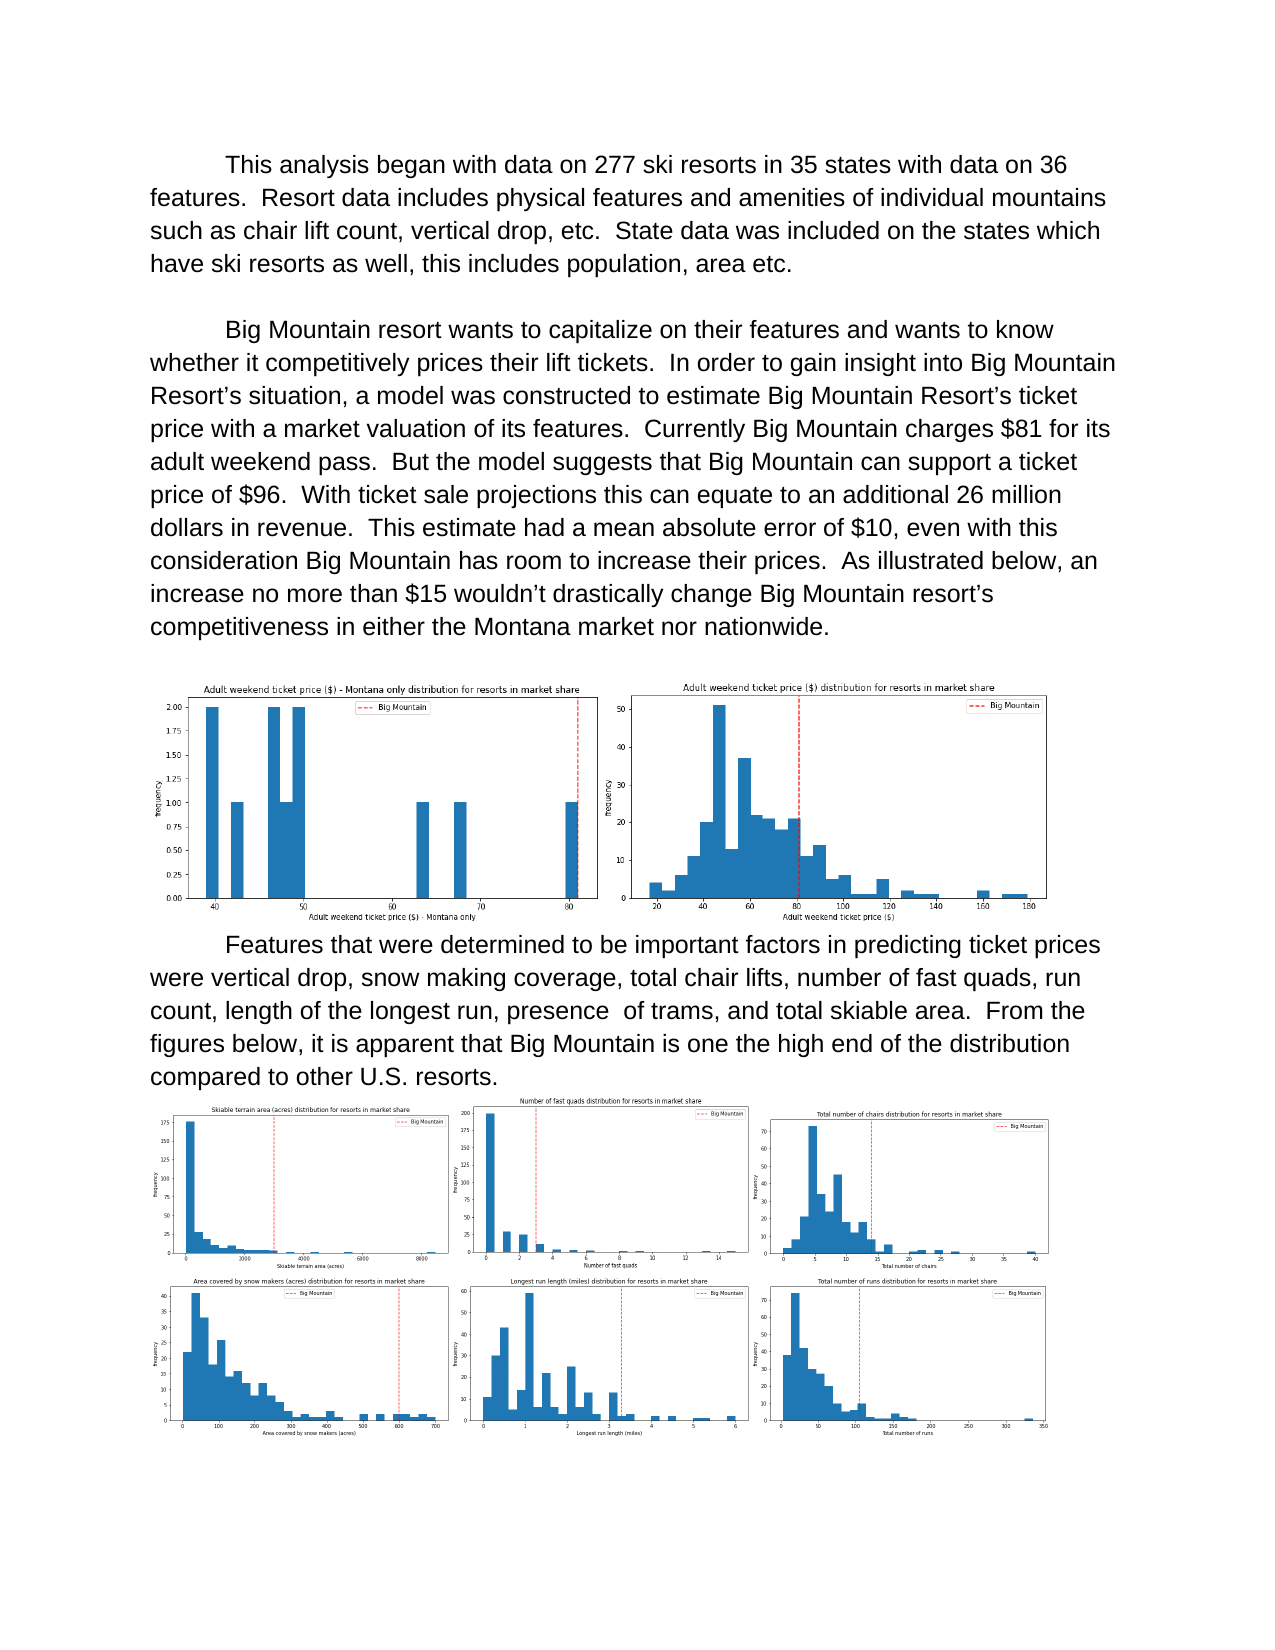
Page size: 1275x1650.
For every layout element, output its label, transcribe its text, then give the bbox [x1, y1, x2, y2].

text Features that were determined to be important factors in predicting ticket prices were vertical drop, snow making coverage, total chair lifts, number of fast quads, run count, length of the longest run, presence of trams, and total skiable area. From the figures below, it is apparent that Big Mountain is one the high end of the distribution compared to other U.S. resorts. [150, 930, 1125, 1091]
picture [150, 678, 1050, 926]
picture [150, 1275, 1050, 1439]
picture [150, 1095, 1050, 1272]
text Big Mountain resort wants to capitalize on their features and wants to know whether it competitively prices their lift tickets. In order to gain insight into Big Mountain Resort’s situation, a model was constructed to estimate Big Mountain Resort’s ticket price with a market valuation of its features. Currently Big Mountain charges $81 for its adult weekend pass. But the model suggests that Big Mountain can support a ticket price of $96. With ticket sale projections this can equate to an additional 26 million dollars in revenue. This estimate had a mean absolute error of $10, even with this consideration Big Mountain has room to increase their prices. As illustrated below, an increase no more than $15 wouldn’t drastically change Big Mountain resort’s competitiveness in either the Montana market nor nationwide. [150, 315, 1125, 641]
text This analysis began with data on 277 ski resorts in 35 states with data on 36 features. Resort data includes physical features and amenities of individual mountains such as chair lift count, vertical drop, etc. State data was included on the states which have ski resorts as well, this includes population, area etc. [150, 150, 1125, 278]
